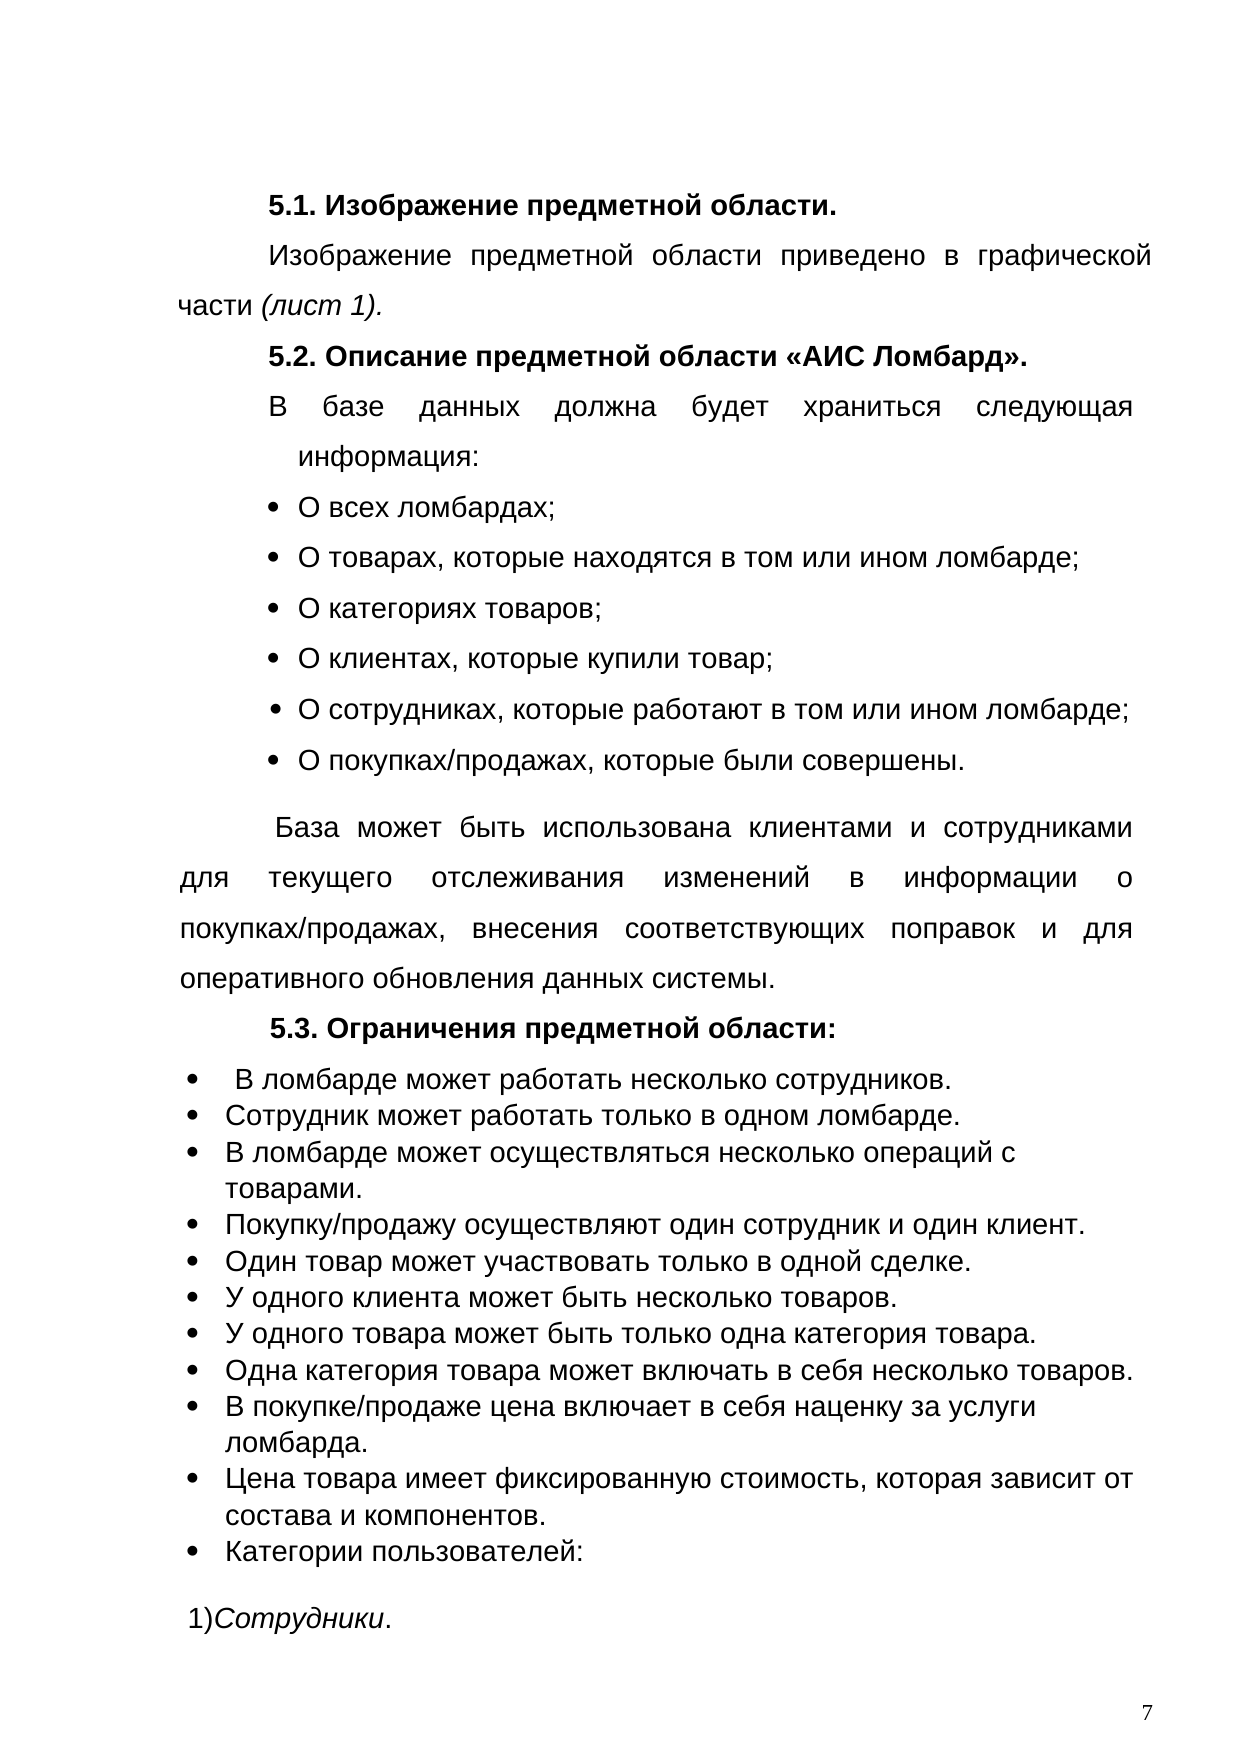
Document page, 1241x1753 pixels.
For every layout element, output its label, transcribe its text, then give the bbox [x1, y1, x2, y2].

list Один товар может участвовать только в одной сделке. [187, 1244, 1153, 1277]
list В ломбарде может работать несколько сотрудников. [187, 1062, 1153, 1095]
list О товарах, которые находятся в том или ином ломбарде; [268, 540, 1134, 574]
list У одного товара может быть только одна категория товара. [187, 1316, 1153, 1350]
list Одна категория товара может включать в себя несколько товаров. [187, 1353, 1153, 1386]
list О сотрудниках, которые работают в том или ином ломбарде; [179, 692, 1134, 726]
text 1)Сотрудники. [187, 1601, 1153, 1635]
list В ломбарде может осуществляться несколько операций с товарами. [187, 1135, 1153, 1205]
text 5.2. Описание предметной области «АИС Ломбард». [202, 339, 1153, 372]
list Цена товара имеет фиксированную стоимость, которая зависит от состава и компонентов. [187, 1462, 1153, 1531]
text 5.1. Изображение предметной области. [177, 188, 1153, 221]
list У одного клиента может быть несколько товаров. [187, 1280, 1153, 1314]
list Сотрудник может работать только в одном ломбарде. [187, 1098, 1153, 1132]
list В базе данных должна будет храниться следующая информация: [268, 389, 1134, 473]
list О клиентах, которые купили товар; [268, 642, 1134, 675]
text 5.3. Ограничения предметной области: [177, 1011, 1153, 1045]
list Категории пользователей: [187, 1534, 1153, 1568]
text Изображение предметной области приведено в графической части (лист 1). [177, 238, 1153, 322]
list В покупке/продаже цена включает в себя наценку за услуги ломбарда. [187, 1389, 1153, 1459]
list О покупках/продажах, которые были совершены. [252, 743, 1134, 777]
text База может быть использована клиентами и сотрудниками для текущего отслеживания изменений в информации о покупках/продажах, внесения соответствующих поправок и для оперативного обновления данных системы. [179, 810, 1134, 994]
list О всех ломбардах; [252, 490, 1134, 523]
list О категориях товаров; [252, 591, 1134, 625]
list Покупку/продажу осуществляют один сотрудник и один клиент. [187, 1207, 1153, 1241]
